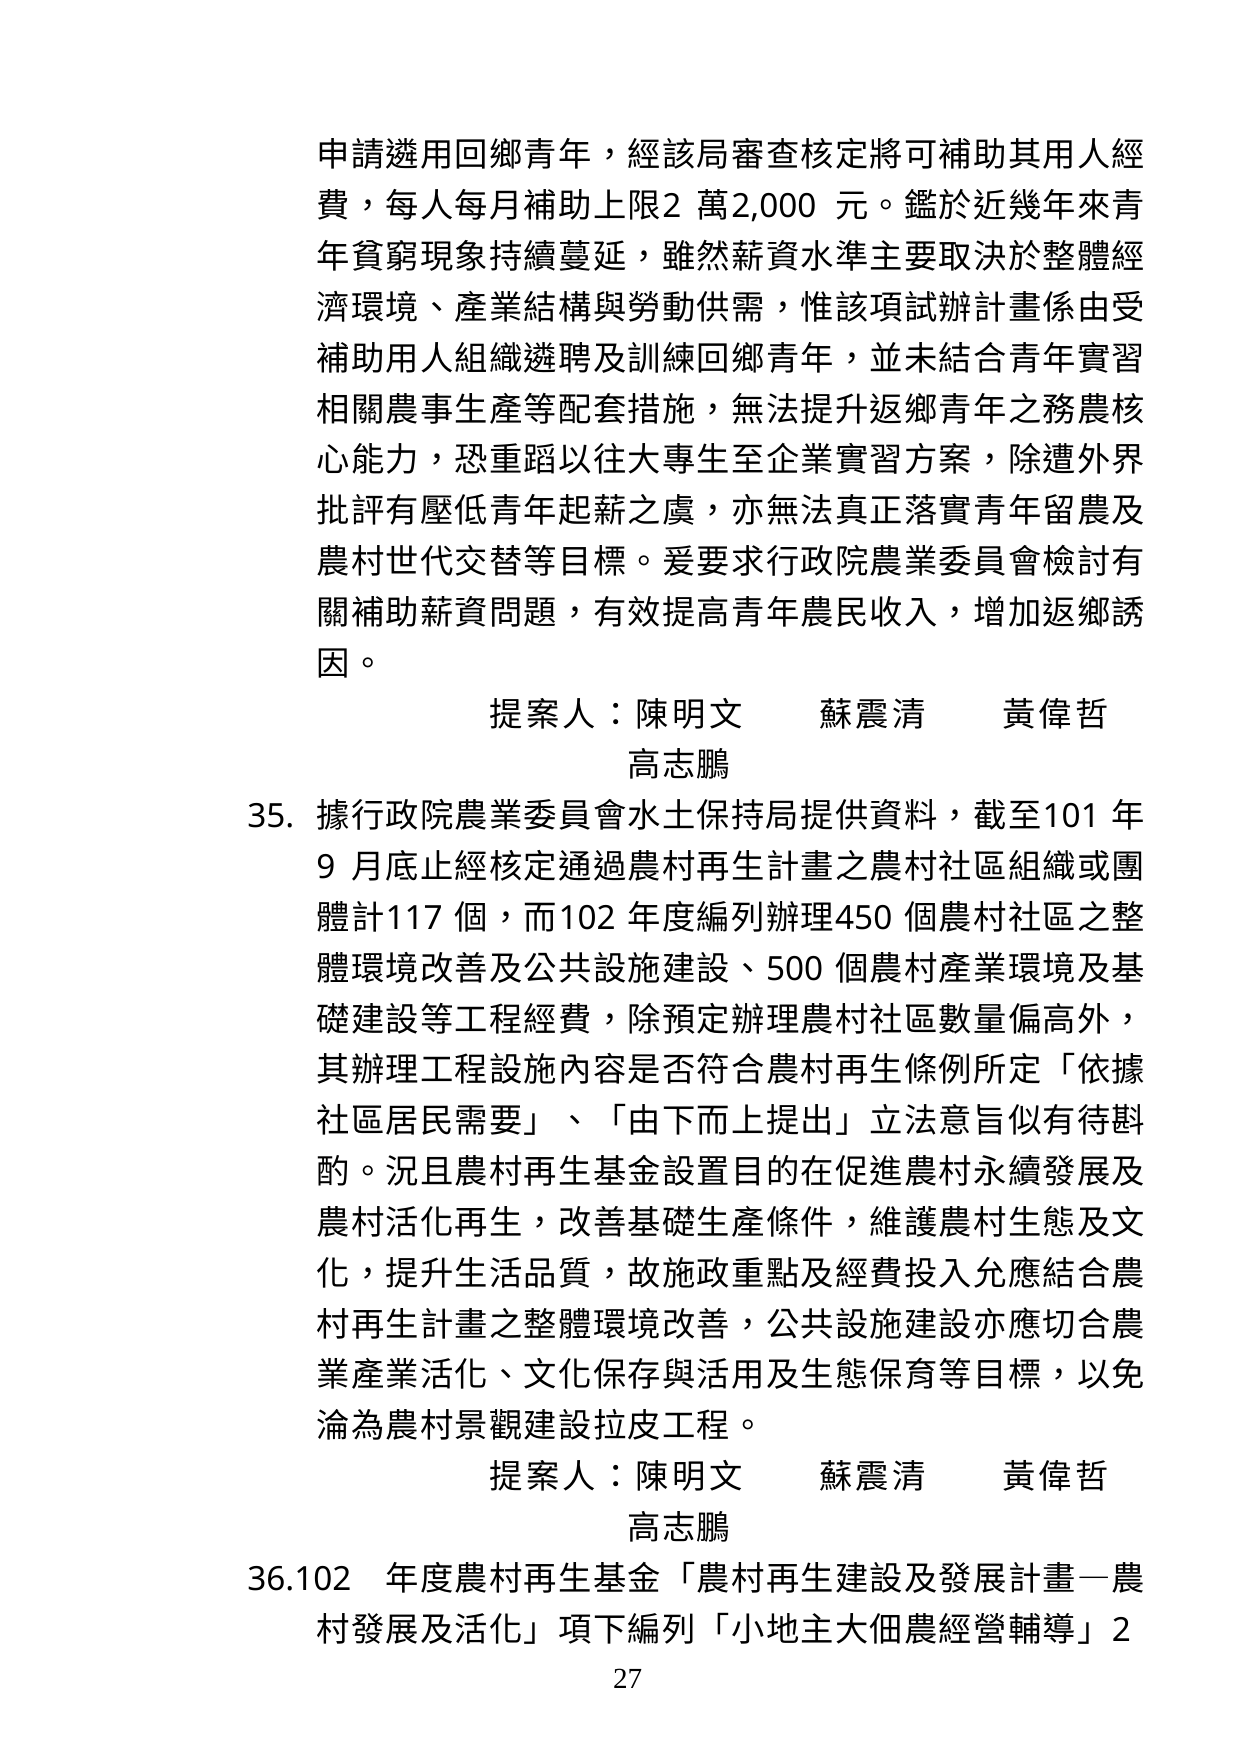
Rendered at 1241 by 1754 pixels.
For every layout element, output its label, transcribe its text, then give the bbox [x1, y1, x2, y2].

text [238, 1550, 1146, 1652]
text 提案人：陳明文 蘇震清 黃偉哲 高志鵬 [455, 1449, 1112, 1550]
text 提案人：陳明文 蘇震清 黃偉哲 高志鵬 [455, 686, 1112, 788]
text 35.據行政院農業委員會水土保持局提供資料，截至101年9月底止經核定通過農村再生計畫之農村社區組織或團體計117個，而102年度編列辦理450個農村社區之整體環境改善及公共設施建設、500個農村產業環境及基礎建設等工程經費，除預定辦理農村社區數量偏高外，其辦理工程設施內容是否符合農村再生條例所定「依據社區居民需要」、「由下而上提出」立法意旨似有待斟酌。況且農村再生基金設置目的在促進農村永續發展及農村活化再生，改善基礎生產條件，維護農村生態及文化，提升生活品質，故施政重點及經費投入允應結合農村再生計畫之整體環境改善，公共設施建設亦應切合農業產業活化、文化保存與活用及生態保育等目標，以免淪為農村景觀建設拉皮工程。 [238, 788, 1146, 1449]
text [238, 127, 1146, 686]
